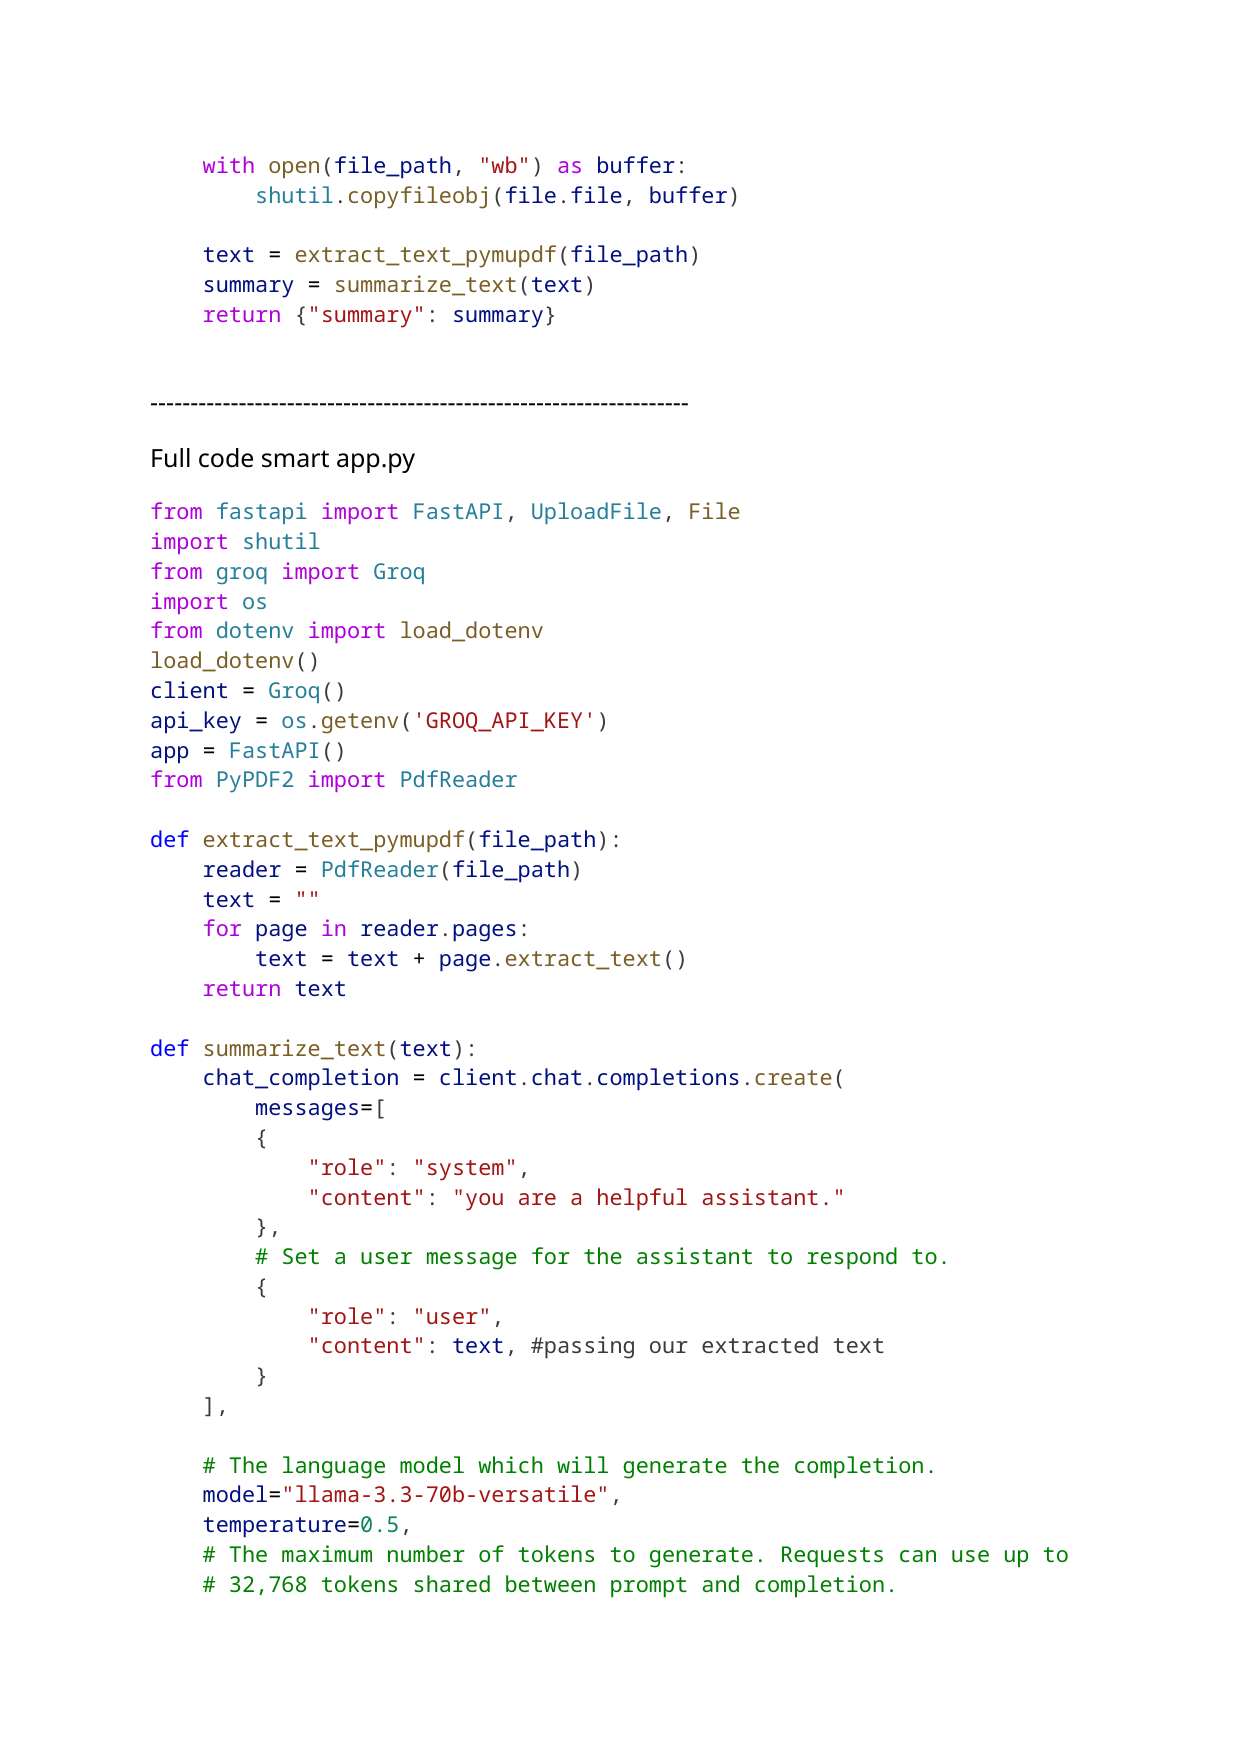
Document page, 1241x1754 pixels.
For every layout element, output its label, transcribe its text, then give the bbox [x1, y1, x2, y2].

text return {"summary": summary} [150, 299, 1090, 329]
text app = FastAPI() [150, 734, 1090, 764]
text def extract_text_pymupdf(file_path): [150, 824, 1090, 854]
text "role": "system", [150, 1152, 1090, 1181]
text text = "" [150, 883, 1090, 913]
text Full code smart app.py [150, 440, 1090, 474]
text from groq import Groq [150, 556, 1090, 586]
text from dotenv import load_dotenv [150, 615, 1090, 645]
text def summarize_text(text): [150, 1032, 1090, 1062]
text messages=[ [150, 1092, 1090, 1122]
text with open(file_path, "wb") as buffer: [150, 150, 1090, 180]
text load_dotenv() [150, 645, 1090, 675]
text { [150, 1271, 1090, 1301]
text summary = summarize_text(text) [150, 269, 1090, 299]
text shutil.copyfileobj(file.file, buffer) [150, 180, 1090, 209]
text # Set a user message for the assistant to respond to. [150, 1241, 1090, 1271]
text api_key = os.getenv('GROQ_API_KEY') [150, 705, 1090, 734]
text ------------------------------------------------------------------- [150, 384, 1090, 419]
text "content": "you are a helpful assistant." [150, 1181, 1090, 1211]
text for page in reader.pages: [150, 913, 1090, 943]
text ], [150, 1390, 1090, 1420]
text # The maximum number of tokens to generate. Requests can use up to [150, 1539, 1090, 1569]
text import os [150, 586, 1090, 615]
text { [150, 1122, 1090, 1152]
text import shutil [150, 526, 1090, 556]
text "role": "user", [150, 1301, 1090, 1330]
text from PyPDF2 import PdfReader [150, 764, 1090, 794]
text }, [150, 1211, 1090, 1241]
text text = extract_text_pymupdf(file_path) [150, 239, 1090, 269]
text chat_completion = client.chat.completions.create( [150, 1062, 1090, 1092]
text text = text + page.extract_text() [150, 943, 1090, 973]
text from fastapi import FastAPI, UploadFile, File [150, 496, 1090, 526]
text temperature=0.5, [150, 1509, 1090, 1539]
text "content": text, #passing our extracted text [150, 1330, 1090, 1360]
text } [150, 1360, 1090, 1390]
text # 32,768 tokens shared between prompt and completion. [150, 1569, 1090, 1598]
text return text [150, 973, 1090, 1003]
text model="llama-3.3-70b-versatile", [150, 1479, 1090, 1509]
text reader = PdfReader(file_path) [150, 854, 1090, 883]
text # The language model which will generate the completion. [150, 1449, 1090, 1479]
text client = Groq() [150, 675, 1090, 705]
